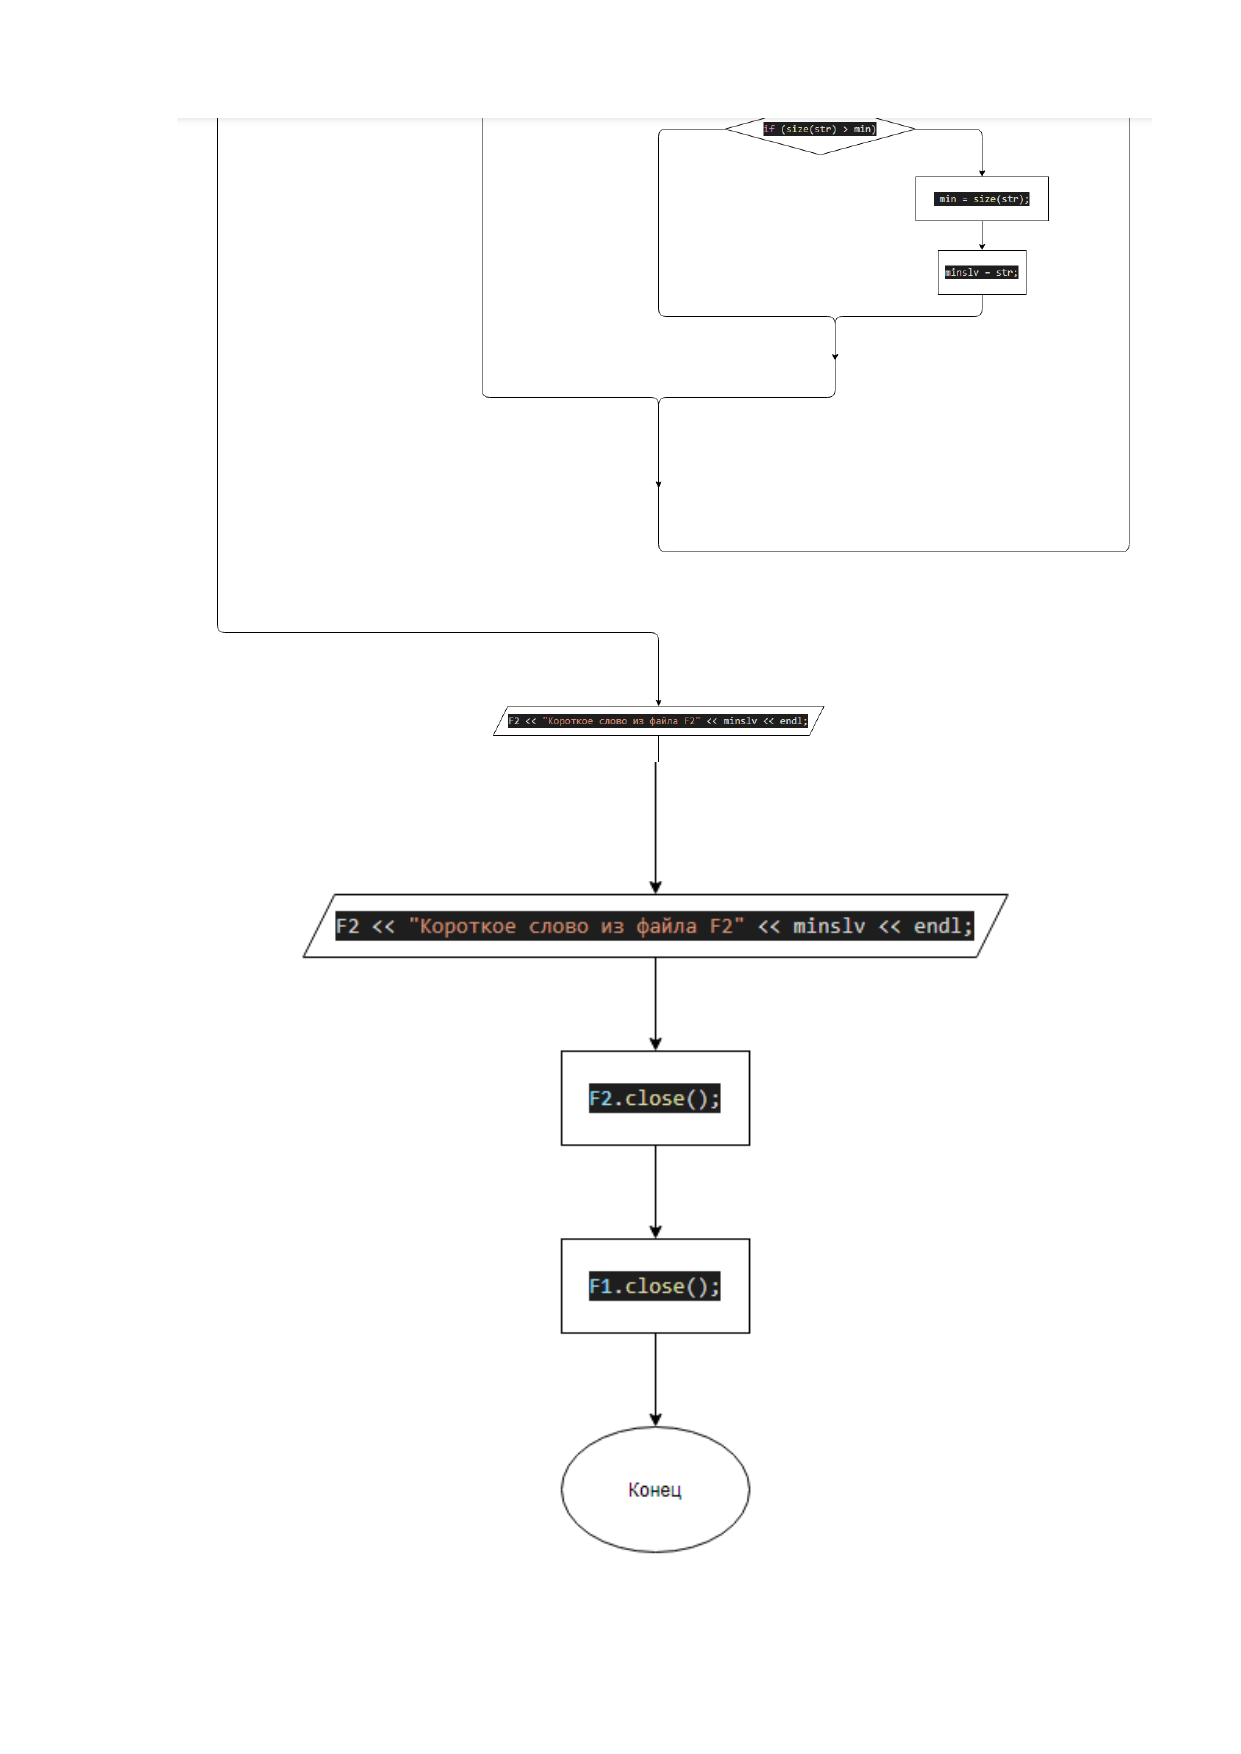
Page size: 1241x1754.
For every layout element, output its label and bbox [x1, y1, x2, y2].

picture [177, 118, 1152, 1558]
